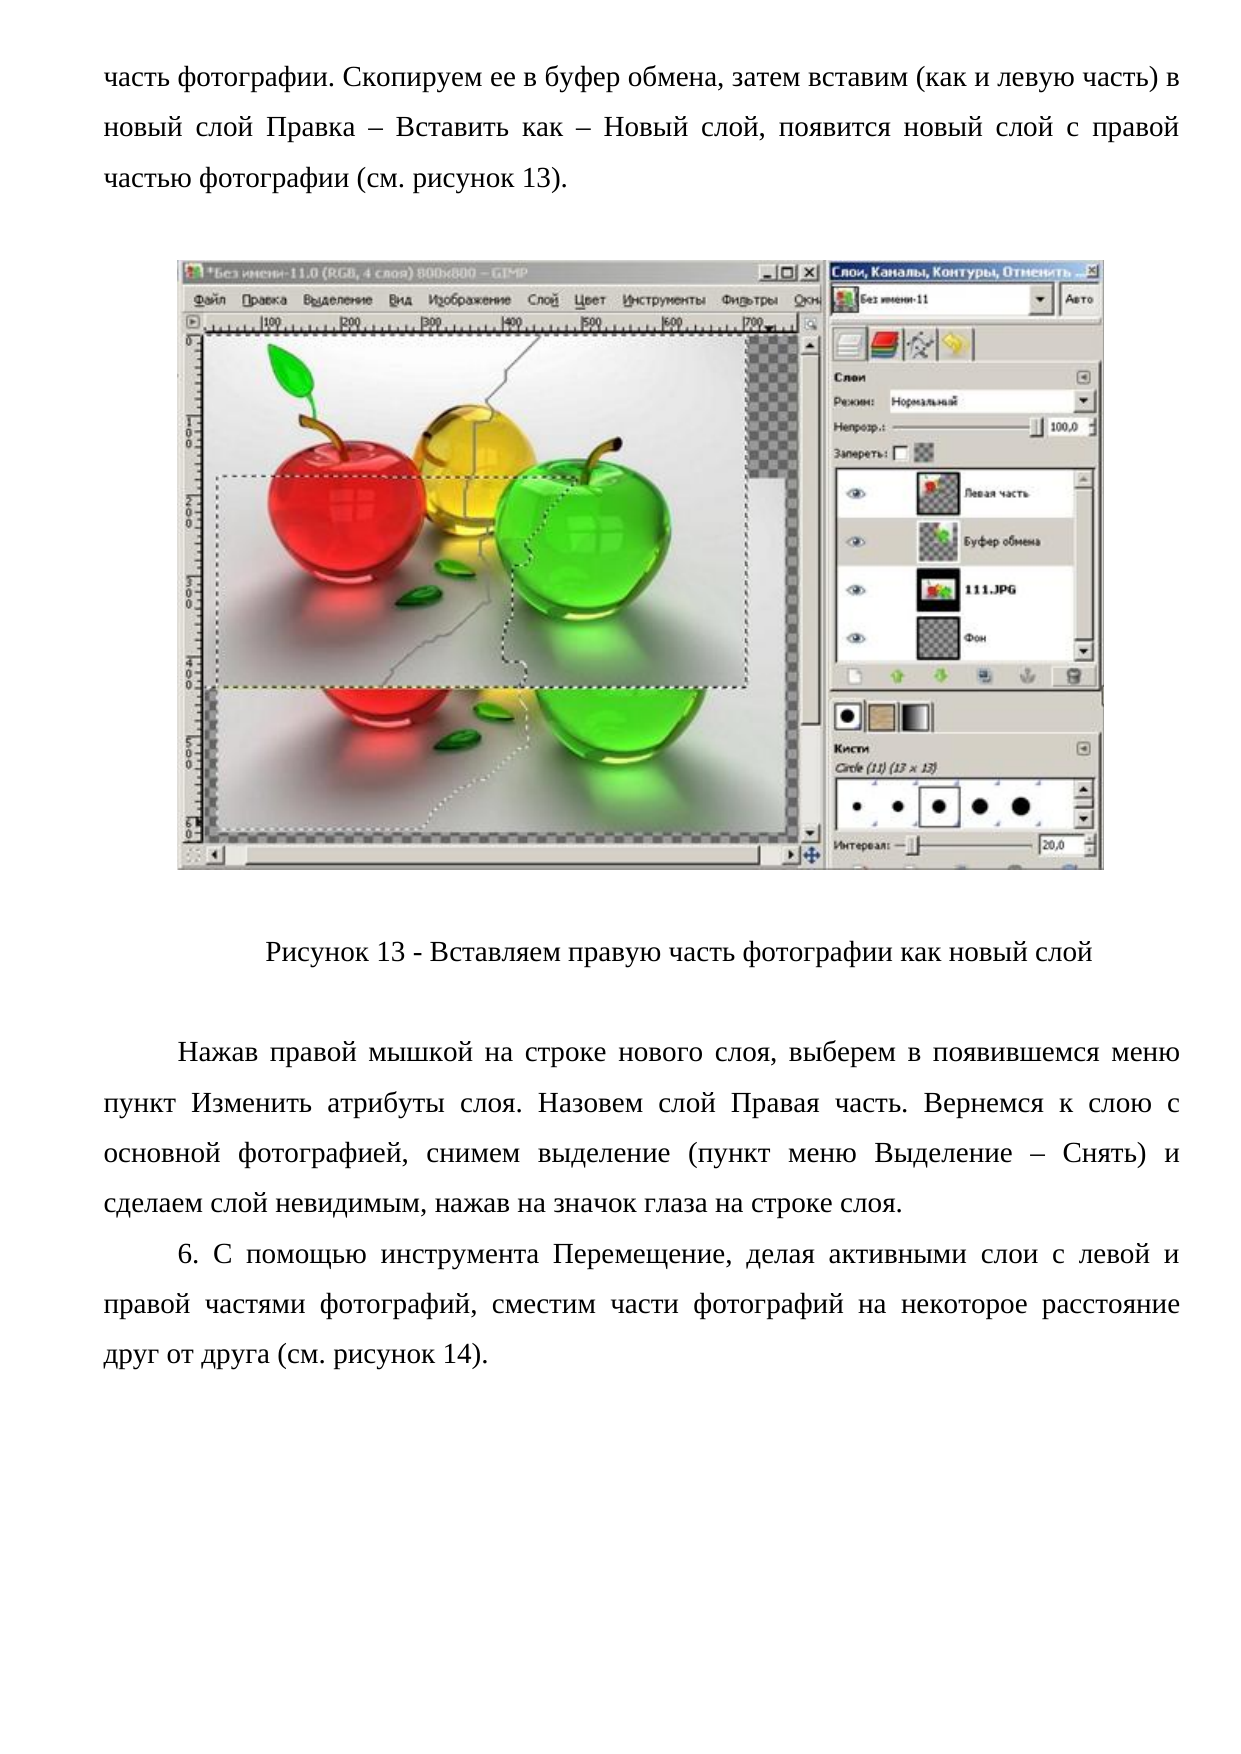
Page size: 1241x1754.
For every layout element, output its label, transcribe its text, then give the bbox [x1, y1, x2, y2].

text Нажав правой мышкой на строке нового слоя, выберем в появившемся меню пункт Изменить атрибуты слоя. Назовем слой Правая часть. Вернемся к слою с основной фотографией, снимем выделение (пункт меню Выделение – Снять) и сделаем слой невидимым, нажав на значок глаза на строке слоя. [103, 1034, 1181, 1219]
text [103, 59, 1181, 193]
text 6. С помощью инструмента Перемещение, делая активными слои с левой и правой частями фотографий, сместим части фотографий на некоторое расстояние друг от друга (см. рисунок 14). [103, 1236, 1181, 1370]
picture [177, 260, 1104, 870]
text Рисунок 13 - Вставляем правую часть фотографии как новый слой [103, 934, 1181, 967]
